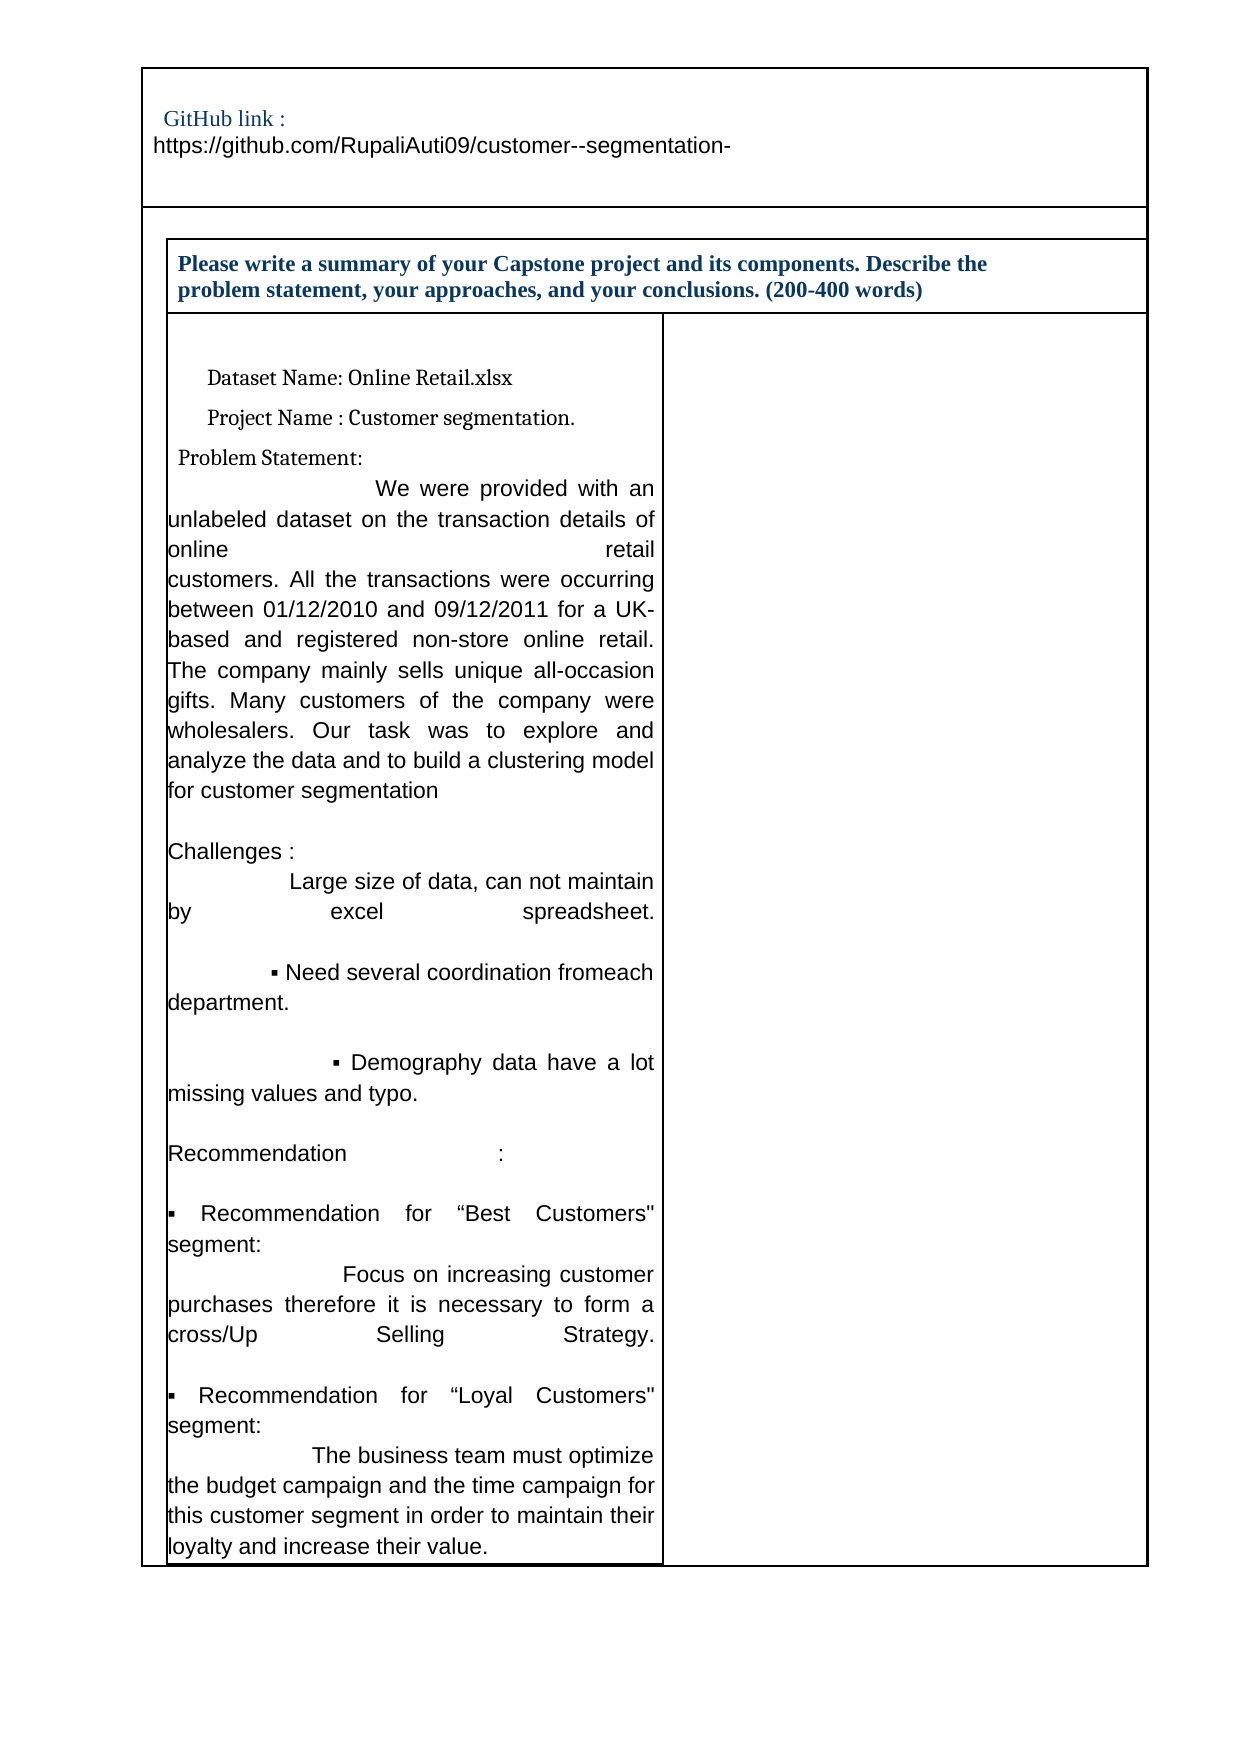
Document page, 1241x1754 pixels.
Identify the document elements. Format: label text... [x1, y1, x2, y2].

table_cell [143, 208, 1146, 1565]
table_cell GitHub link : https://github.com/RupaliAuti09/customer--segmentation- [143, 69, 1146, 206]
